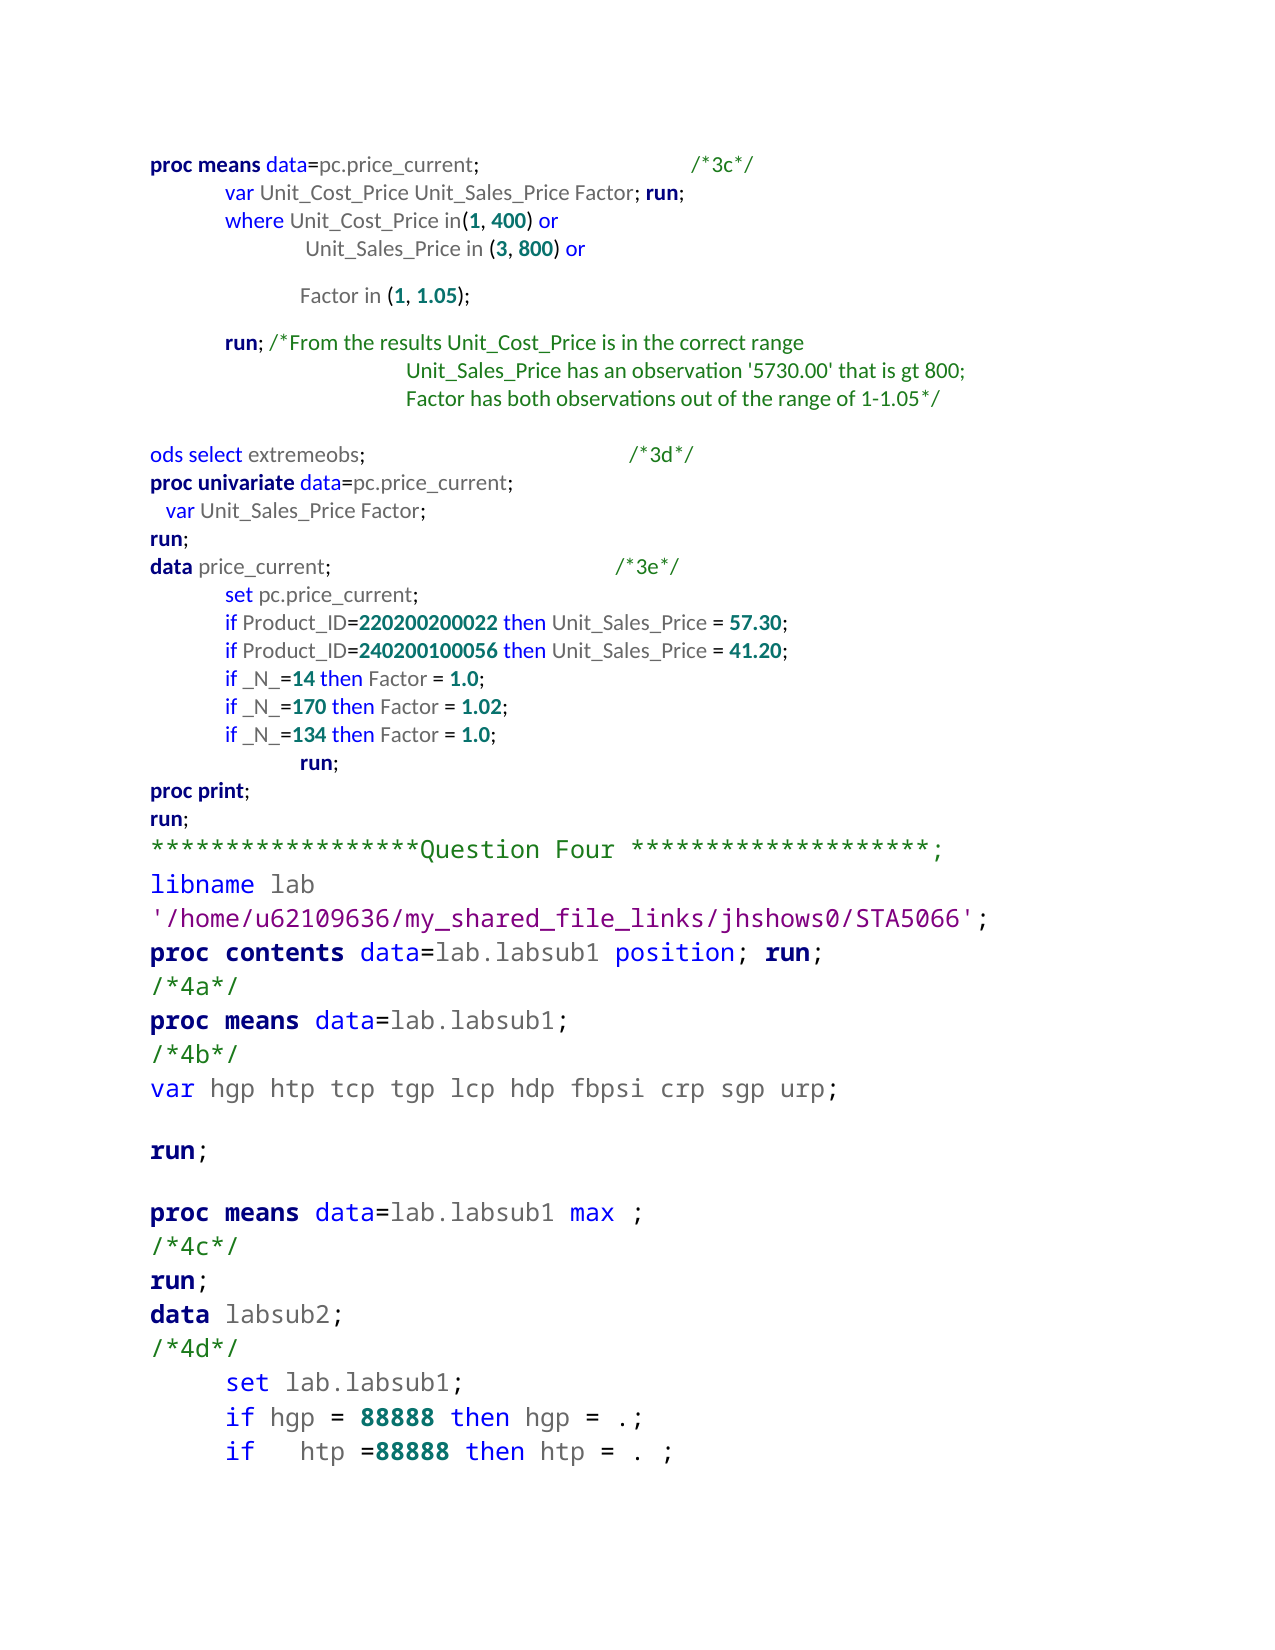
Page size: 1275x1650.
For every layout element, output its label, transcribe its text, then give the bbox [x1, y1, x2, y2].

text data price_current; /*3e*/ [150, 552, 1125, 580]
text var Unit_Sales_Price Factor; [150, 496, 1125, 524]
text set pc.price_current; [150, 580, 1125, 608]
text proc contents data=lab.labsub1 position; run; /*4a*/ [150, 934, 1125, 1002]
text run; [150, 748, 1125, 776]
text if _N_=134 then Factor = 1.0; [150, 720, 1125, 748]
text run; [150, 804, 1125, 832]
text if hgp = 88888 then hgp = .; [150, 1399, 1125, 1433]
text var hgp htp tcp tgp lcp hdp fbpsi crp sgp urp; [150, 1071, 1125, 1105]
text if _N_=170 then Factor = 1.02; [150, 692, 1125, 720]
text proc print; [150, 776, 1125, 804]
text Unit_Sales_Price in (3, 800) or [150, 234, 1125, 262]
text if _N_=14 then Factor = 1.0; [150, 664, 1125, 692]
text if Product_ID=220200200022 then Unit_Sales_Price = 57.30; [150, 608, 1125, 636]
text if Product_ID=240200100056 then Unit_Sales_Price = 41.20; [150, 636, 1125, 664]
text proc means data=pc.price_current; /*3c*/ [150, 150, 1125, 178]
text proc means data=lab.labsub1; /*4b*/ [150, 1002, 1125, 1071]
text run; [150, 1263, 1125, 1297]
text proc means data=lab.labsub1 max ; /*4c*/ [150, 1195, 1125, 1263]
text where Unit_Cost_Price in(1, 400) or [150, 206, 1125, 234]
text Factor in (1, 1.05); [225, 281, 1125, 309]
text set lab.labsub1; [150, 1365, 1125, 1399]
text proc univariate data=pc.price_current; [150, 468, 1125, 496]
text var Unit_Cost_Price Unit_Sales_Price Factor; run; [150, 178, 1125, 206]
text libname lab '/home/u62109636/my_shared_file_links/jhshows0/STA5066'; [150, 866, 1125, 934]
text Factor has both observations out of the range of 1-1.05*/ [150, 384, 1125, 412]
text run; /*From the results Unit_Cost_Price is in the correct range [150, 328, 1125, 356]
text run; [150, 524, 1125, 552]
text Unit_Sales_Price has an observation '5730.00' that is gt 800; [375, 356, 1125, 384]
text run; [150, 1133, 1125, 1167]
text ods select extremeobs; /*3d*/ [150, 440, 1125, 468]
text if htp =88888 then htp = . ; [150, 1433, 1125, 1467]
text ******************Question Four ********************; [150, 832, 1125, 866]
text data labsub2; /*4d*/ [150, 1297, 1125, 1365]
